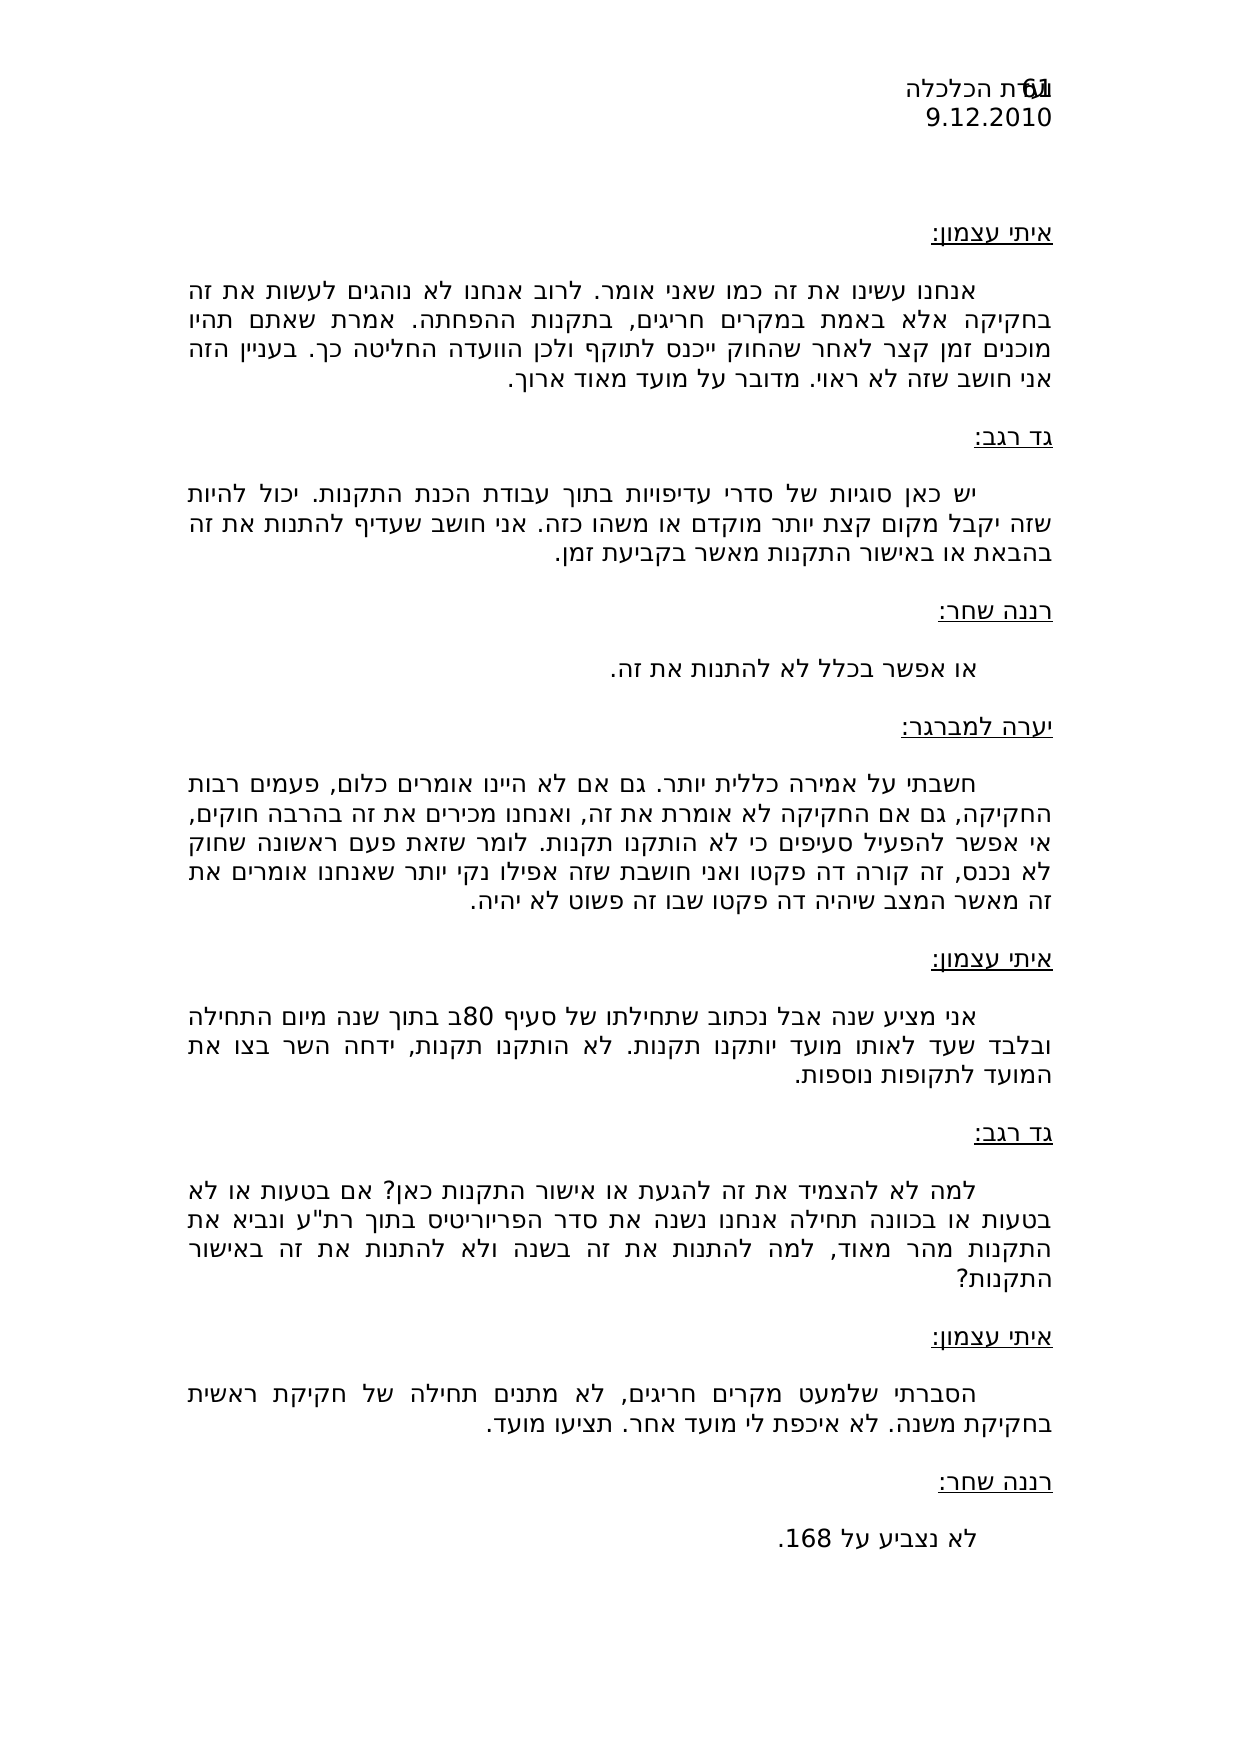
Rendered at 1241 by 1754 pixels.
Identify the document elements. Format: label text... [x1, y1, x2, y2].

text למה לא להצמיד את זה להגעת או אישור התקנות כאן? אם בטעות או לא בטעות או בכוונה תחילה אנחנו נשנה את סדר הפריוריטיס בתוך רת"ע ונביא את התקנות מהר מאוד, למה להתנות את זה בשנה ולא להתנות את זה באישור התקנות? [187, 1176, 1053, 1293]
text לא נצביע על 168. [187, 1524, 1053, 1554]
text חשבתי על אמירה כללית יותר. גם אם לא היינו אומרים כלום, פעמים רבות החקיקה, גם אם החקיקה לא אומרת את זה, ואנחנו מכירים את זה בהרבה חוקים, אי אפשר להפעיל סעיפים כי לא הותקנו תקנות. לומר שזאת פעם ראשונה שחוק לא נכנס, זה קורה דה פקטו ואני חושבת שזה אפילו נקי יותר שאנחנו אומרים את זה מאשר המצב שיהיה דה פקטו שבו זה פשוט לא יהיה. [187, 769, 1053, 915]
text איתי עצמון: [187, 218, 1053, 247]
text אני מציע שנה אבל נכתוב שתחילתו של סעיף 80ב בתוך שנה מיום התחילה ובלבד שעד לאותו מועד יותקנו תקנות. לא הותקנו תקנות, ידחה השר בצו את המועד לתקופות נוספות. [187, 1002, 1053, 1089]
text יש כאן סוגיות של סדרי עדיפויות בתוך עבודת הכנת התקנות. יכול להיות שזה יקבל מקום קצת יותר מוקדם או משהו כזה. אני חושב שעדיף להתנות את זה בהבאת או באישור התקנות מאשר בקביעת זמן. [187, 479, 1053, 567]
text רננה שחר: [187, 1467, 1053, 1496]
text איתי עצמון: [187, 1322, 1053, 1351]
text רננה שחר: [187, 596, 1053, 625]
text אנחנו עשינו את זה כמו שאני אומר. לרוב אנחנו לא נוהגים לעשות את זה בחקיקה אלא באמת במקרים חריגים, בתקנות ההפחתה. אמרת שאתם תהיו מוכנים זמן קצר לאחר שהחוק ייכנס לתוקף ולכן הוועדה החליטה כך. בעניין הזה אני חושב שזה לא ראוי. מדובר על מועד מאוד ארוך. [187, 276, 1053, 393]
text גד רגב: [187, 1118, 1053, 1147]
text הסברתי שלמעט מקרים חריגים, לא מתנים תחילה של חקיקת ראשית בחקיקת משנה. לא איכפת לי מועד אחר. תציעו מועד. [187, 1379, 1053, 1438]
text גד רגב: [187, 422, 1053, 451]
text יערה למברגר: [187, 712, 1053, 741]
text או אפשר בכלל לא להתנות את זה. [187, 654, 1053, 683]
text איתי עצמון: [187, 944, 1053, 973]
